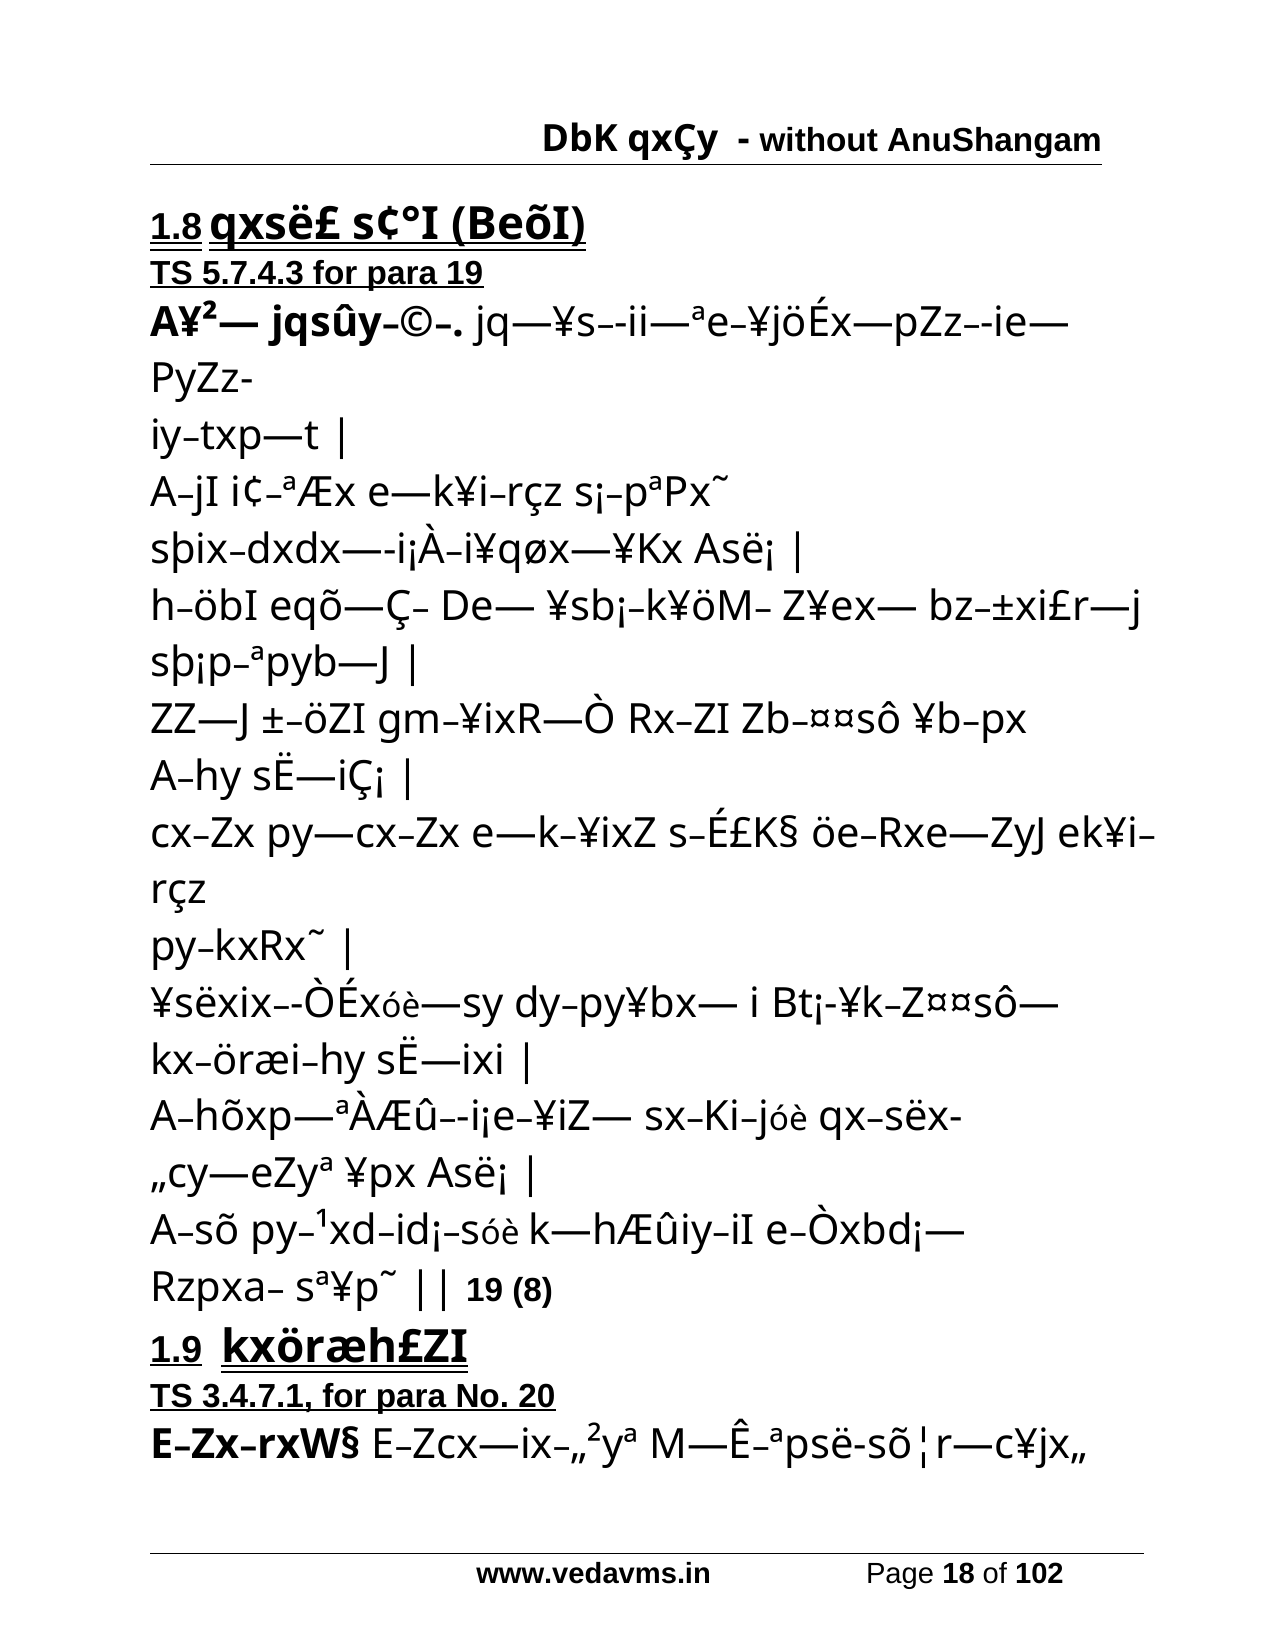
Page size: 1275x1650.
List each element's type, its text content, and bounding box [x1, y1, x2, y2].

text A–sõ py–¹xd–id¡–sóè k—hÆûiy–iI e–Òxbd¡— [150, 1200, 1162, 1257]
text Rzpxa– sª¥p˜ || 19 (8) [150, 1257, 1162, 1313]
text E–Zx–rxW§ E–Zcx—ix–„²yª M—Ê–ªpsë-sõ¦r—c¥jx„ [150, 1414, 1162, 1471]
text TS 3.4.7.1, for para No. 20 [150, 1376, 1144, 1414]
text A–hõxp—ªÀÆû–-i¡e–¥iZ— sx–Ki–jóè qx–sëx- [150, 1086, 1162, 1143]
text kx–öræi–hy sË—ixi | [150, 1029, 1162, 1086]
text sþix–dxdx—-i¡À–i¥qøx—¥Kx Asë¡ | [150, 518, 1162, 575]
text „cy—eZyª ¥px Asë¡ | [150, 1143, 1162, 1200]
text h–öbI eqõ—Ç– De— ¥sb¡–k¥öM– Z¥ex— bz–±xi£r—j [150, 575, 1162, 632]
text ¥sëxix–-ÒÉxóè—sy dy–py¥bx— i Bt¡-¥k–Z¤¤sô— [150, 973, 1162, 1029]
text A¥²— jqsûy–©–. jq—¥s–-ii—ªe–¥jöÉx—pZz–-ie—PyZz- [150, 291, 1162, 405]
text A–jI i¢–ªÆx e—k¥i–rçz s¡–pªPx˜ [150, 462, 1162, 518]
subtitle qxsë£ s¢°I (BeõI) [150, 191, 1144, 253]
text A–hy sË—iÇ¡ | [150, 746, 1162, 802]
text ZZ—J ±–öZI gm–¥ixR—Ò Rx–ZI Zb–¤¤sô ¥b–px [150, 689, 1162, 746]
text sþ¡p–ªpyb—J | [150, 632, 1162, 689]
text iy–txp—t | [150, 405, 1162, 462]
text py–kxRx˜ | [150, 916, 1162, 973]
subtitle kxöræh£ZI [150, 1313, 1144, 1376]
text TS 5.7.4.3 for para 19 [150, 253, 1144, 291]
text cx–Zx py—cx–Zx e—k–¥ixZ s–É£K§ öe–Rxe—ZyJ ek¥i–rçz [150, 802, 1162, 916]
